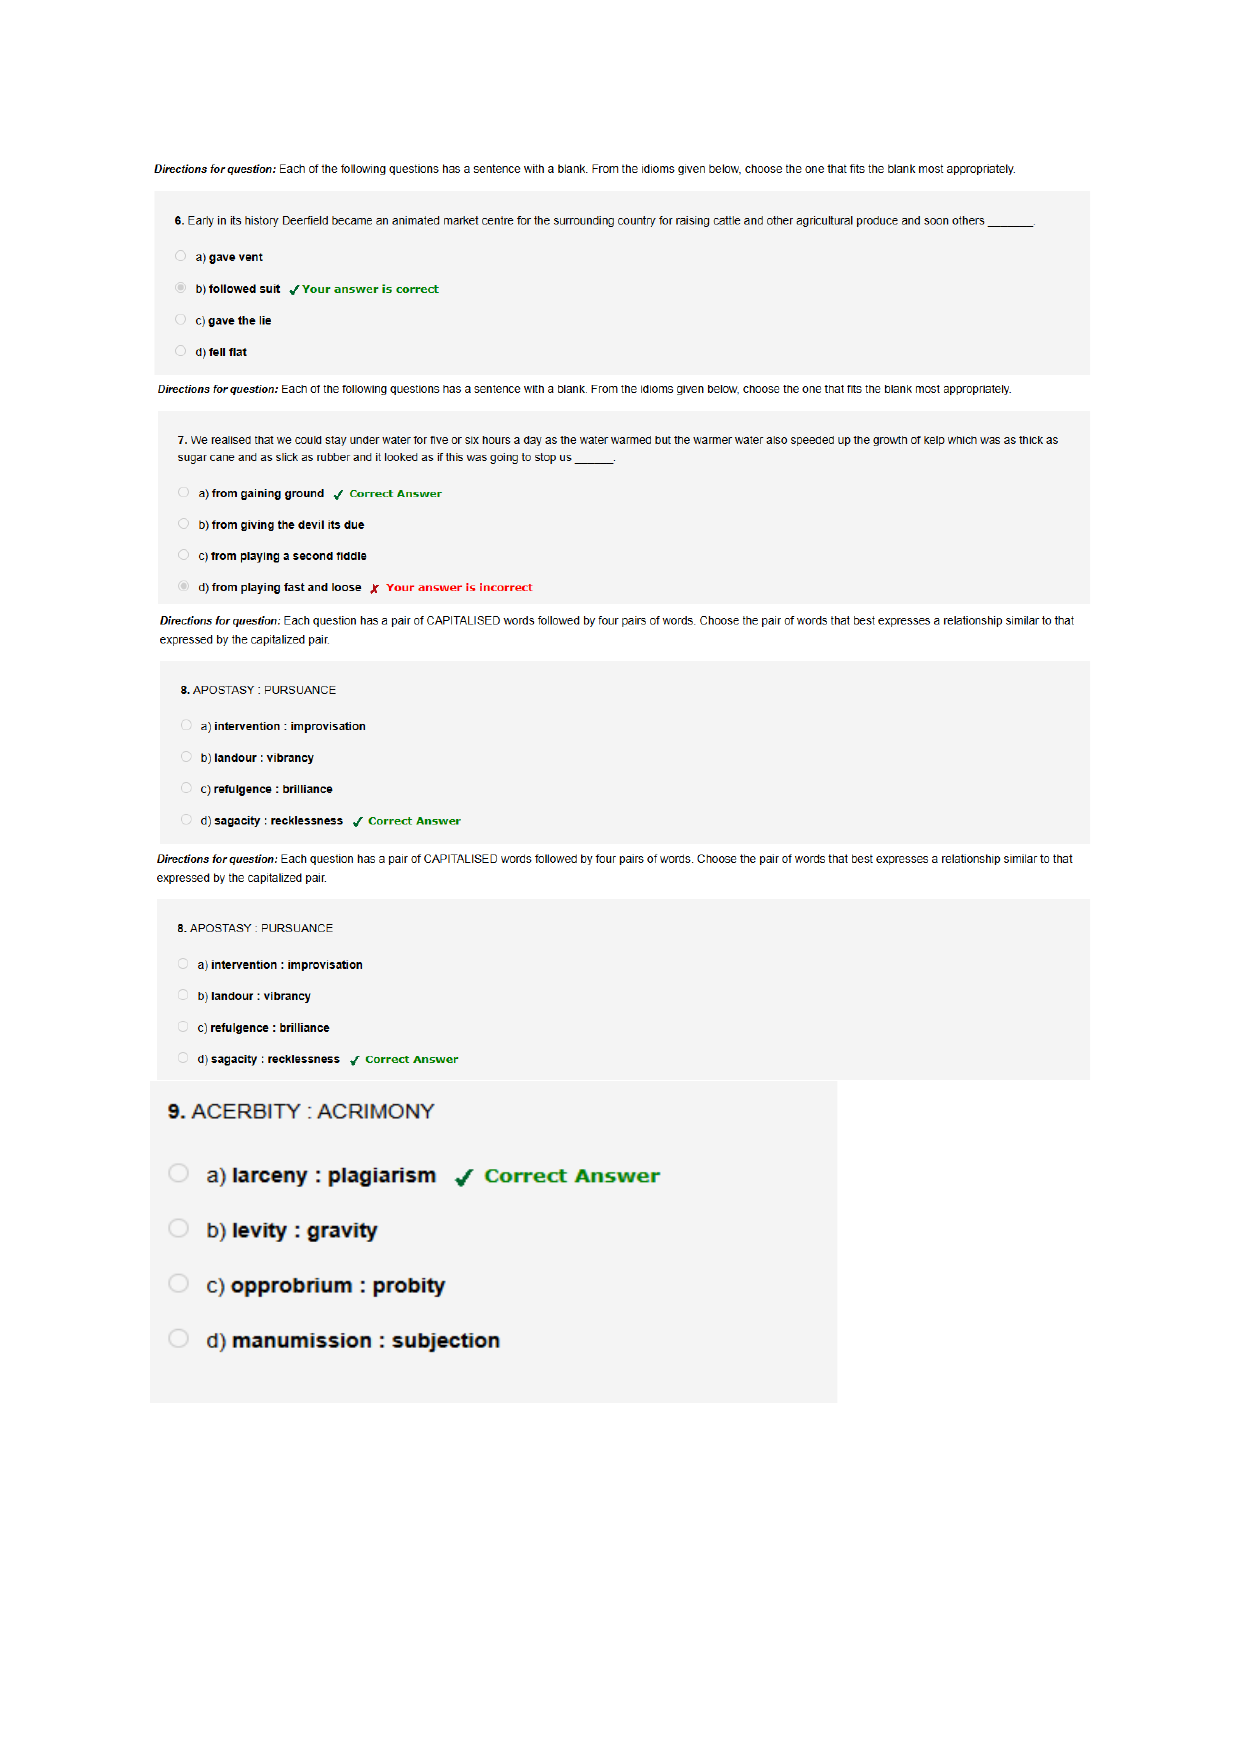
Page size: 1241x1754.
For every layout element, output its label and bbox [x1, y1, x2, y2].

picture [150, 845, 1091, 1080]
picture [150, 376, 1091, 604]
picture [150, 150, 1091, 375]
picture [150, 605, 1091, 844]
picture [150, 1081, 838, 1403]
